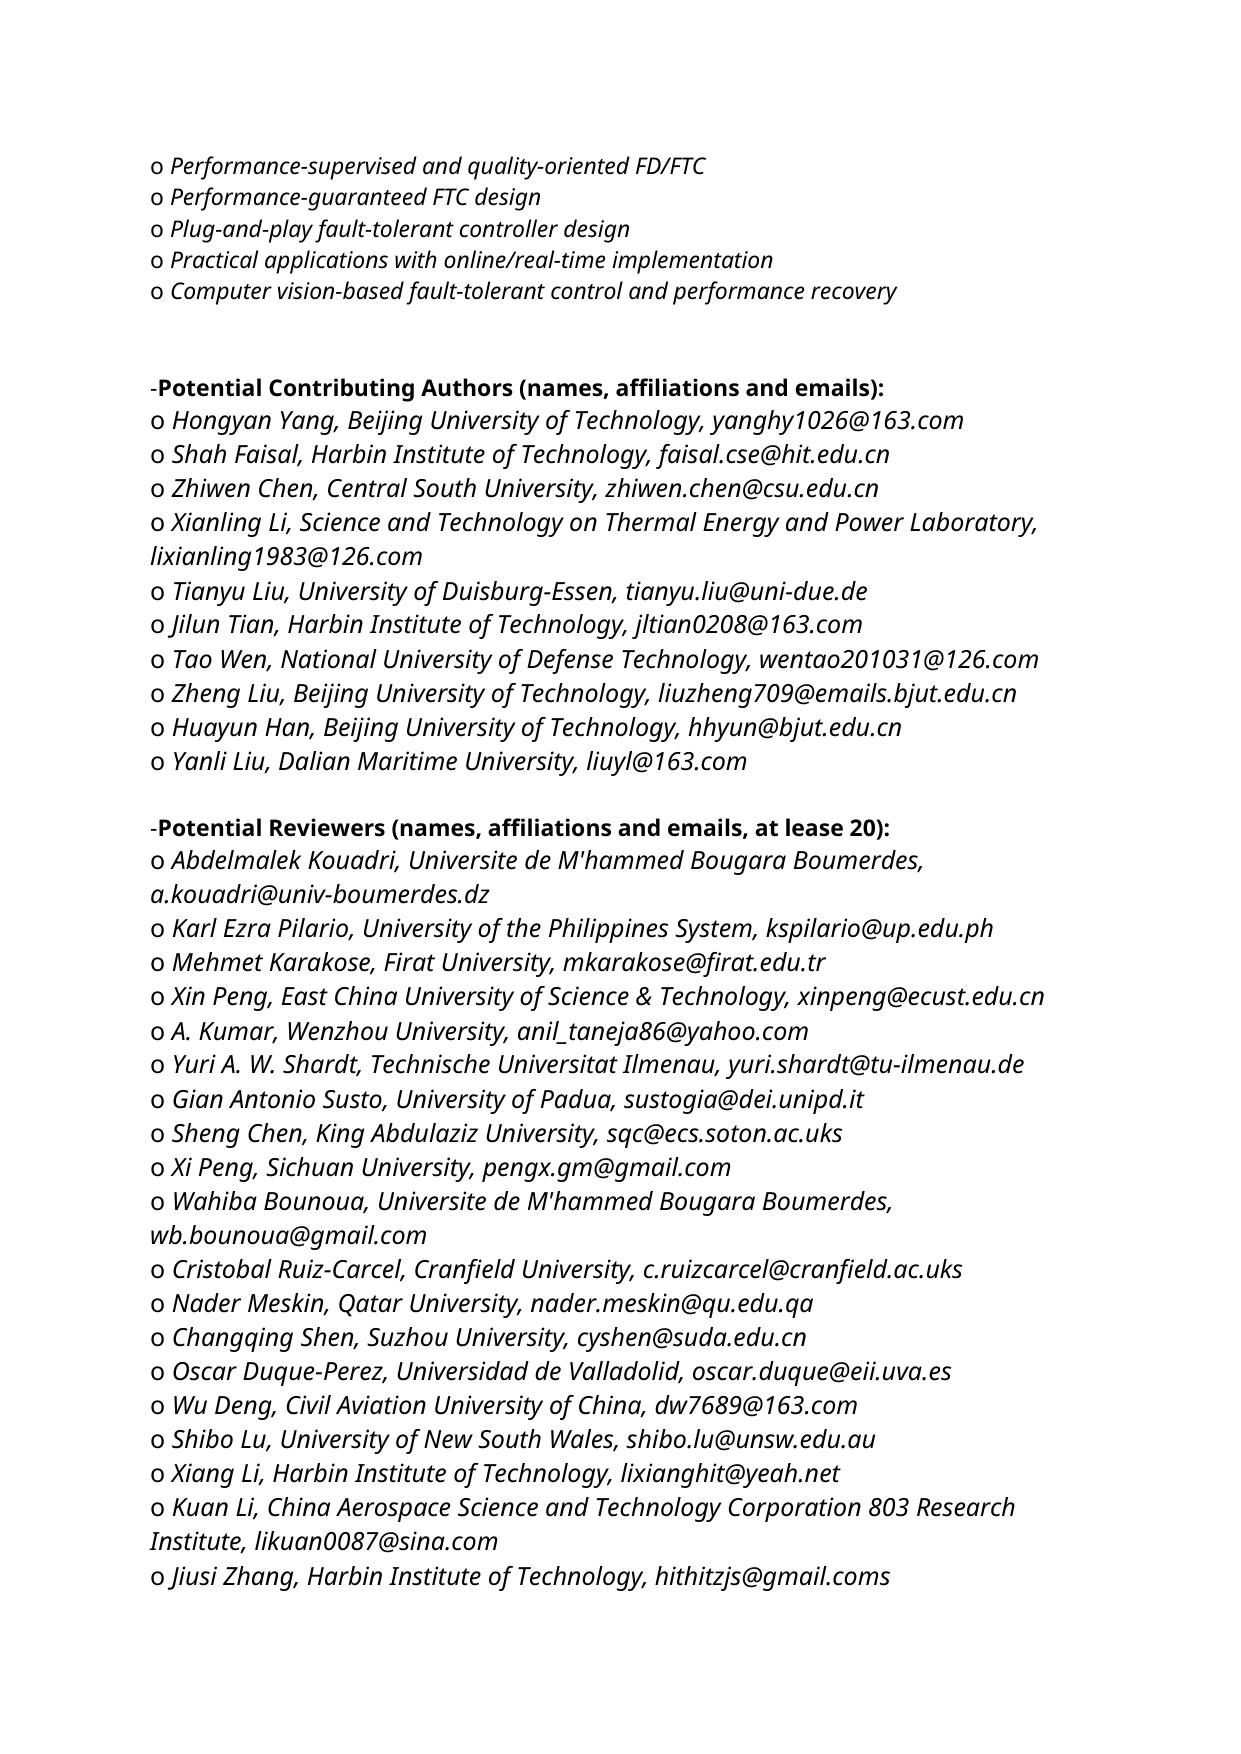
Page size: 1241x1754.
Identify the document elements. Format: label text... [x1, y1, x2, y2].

text o Karl Ezra Pilario, University of the Philippines System, kspilario@up.edu.ph [150, 911, 1090, 945]
text o Jilun Tian, Harbin Institute of Technology, jltian0208@163.com [150, 607, 1090, 641]
text o Zheng Liu, Beijing University of Technology, liuzheng709@emails.bjut.edu.cn [150, 675, 1090, 709]
text o Cristobal Ruiz-Carcel, Cranfield University, c.ruizcarcel@cranfield.ac.uks [150, 1252, 1090, 1286]
text o Yuri A. W. Shardt, Technische Universitat Ilmenau, yuri.shardt@tu-ilmenau.de [150, 1047, 1090, 1081]
text o Wu Deng, Civil Aviation University of China, dw7689@163.com [150, 1388, 1090, 1422]
text o Tao Wen, National University of Defense Technology, wentao201031@126.com [150, 641, 1090, 675]
text o Yanli Liu, Dalian Maritime University, liuyl@163.com [150, 743, 1090, 777]
text o Jiusi Zhang, Harbin Institute of Technology, hithitzjs@gmail.coms [150, 1558, 1090, 1592]
text o Abdelmalek Kouadri, Universite de M'hammed Bougara Boumerdes, a.kouadri@univ-boumerdes.dz [150, 843, 1090, 911]
text o Xi Peng, Sichuan University, pengx.gm@gmail.com [150, 1149, 1090, 1183]
text -Potential Reviewers (names, affiliations and emails, at lease 20): [150, 812, 1090, 843]
text o Huayun Han, Beijing University of Technology, hhyun@bjut.edu.cn [150, 709, 1090, 743]
text o A. Kumar, Wenzhou University, anil_taneja86@yahoo.com [150, 1013, 1090, 1047]
text o Kuan Li, China Aerospace Science and Technology Corporation 803 Research Institute, likuan0087@sina.com [150, 1490, 1090, 1558]
text o Plug-and-play fault-tolerant controller design [150, 212, 1090, 244]
text o Changqing Shen, Suzhou University, cyshen@suda.edu.cn [150, 1320, 1090, 1354]
text o Performance-guaranteed FTC design [150, 181, 1090, 212]
text o Xianling Li, Science and Technology on Thermal Energy and Power Laboratory, lixianling1983@126.com [150, 505, 1090, 573]
text o Shah Faisal, Harbin Institute of Technology, faisal.cse@hit.edu.cn [150, 437, 1090, 471]
text o Tianyu Liu, University of Duisburg-Essen, tianyu.liu@uni-due.de [150, 573, 1090, 607]
text o Mehmet Karakose, Firat University, mkarakose@firat.edu.tr [150, 945, 1090, 979]
text o Hongyan Yang, Beijing University of Technology, yanghy1026@163.com [150, 403, 1090, 437]
text o Performance-supervised and quality-oriented FD/FTC [150, 150, 1090, 181]
text o Xiang Li, Harbin Institute of Technology, lixianghit@yeah.net [150, 1456, 1090, 1490]
text o Xin Peng, East China University of Science & Technology, xinpeng@ecust.edu.cn [150, 979, 1090, 1013]
text o Wahiba Bounoua, Universite de M'hammed Bougara Boumerdes, wb.bounoua@gmail.com [150, 1183, 1090, 1252]
text o Zhiwen Chen, Central South University, zhiwen.chen@csu.edu.cn [150, 471, 1090, 505]
text o Gian Antonio Susto, University of Padua, sustogia@dei.unipd.it [150, 1081, 1090, 1115]
text o Computer vision-based fault-tolerant control and performance recovery [150, 275, 1090, 306]
text o Shibo Lu, University of New South Wales, shibo.lu@unsw.edu.au [150, 1422, 1090, 1456]
text -Potential Contributing Authors (names, affiliations and emails): [150, 372, 1090, 403]
text o Nader Meskin, Qatar University, nader.meskin@qu.edu.qa [150, 1286, 1090, 1320]
text o Sheng Chen, King Abdulaziz University, sqc@ecs.soton.ac.uks [150, 1115, 1090, 1149]
text o Practical applications with online/real-time implementation [150, 244, 1090, 275]
text o Oscar Duque-Perez, Universidad de Valladolid, oscar.duque@eii.uva.es [150, 1354, 1090, 1388]
